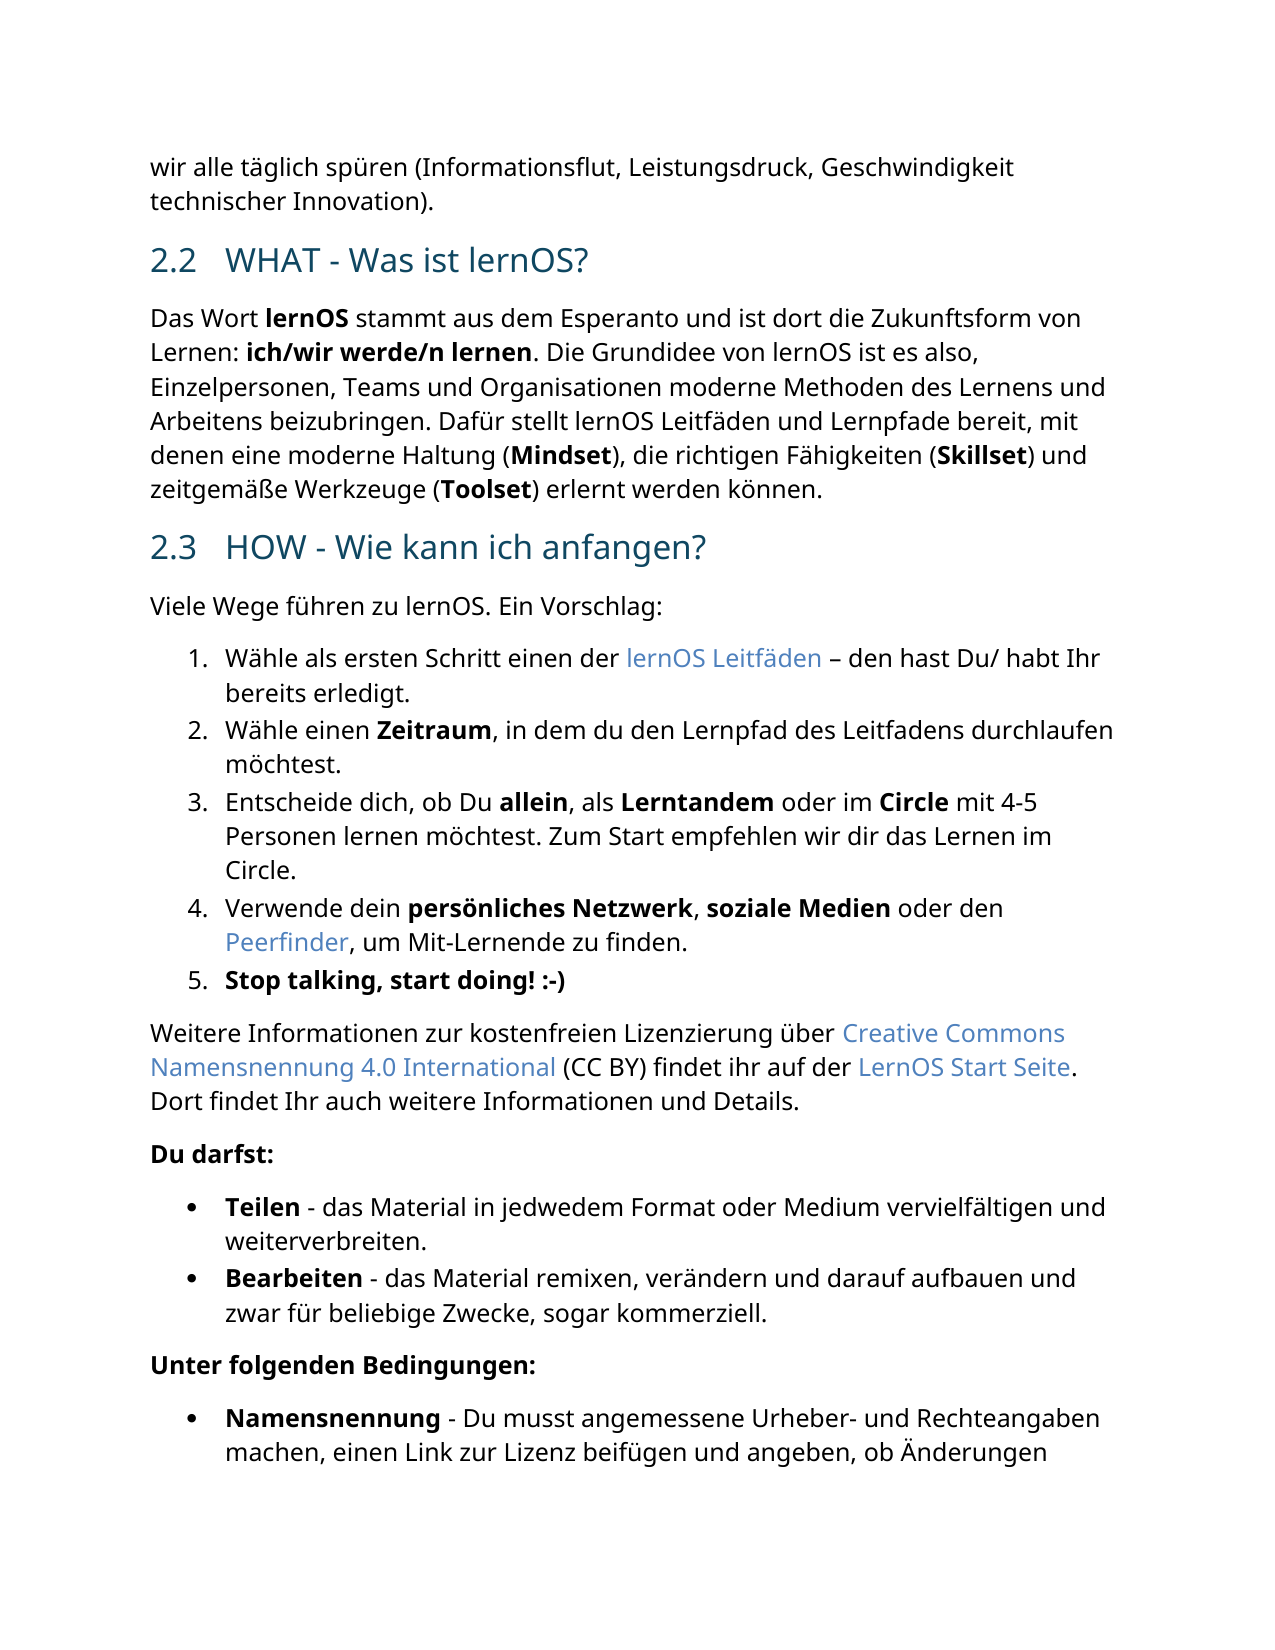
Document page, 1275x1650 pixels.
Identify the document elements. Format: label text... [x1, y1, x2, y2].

list Teilen - das Material in jedwedem Format oder Medium vervielfältigen und weiterverbreiten. [187, 1189, 1125, 1257]
text Weitere Informationen zur kostenfreien Lizenzierung über Creative Commons Namensnennung 4.0 International (CC BY) findet ihr auf der LernOS Start Seite. Dort findet Ihr auch weitere Informationen und Details. [150, 1016, 1125, 1118]
list Wähle einen Zeitraum, in dem du den Lernpfad des Leitfadens durchlaufen möchtest. [187, 713, 1125, 781]
text Du darfst: [150, 1136, 1125, 1171]
text Viele Wege führen zu lernOS. Ein Vorschlag: [150, 588, 1125, 622]
text Unter folgenden Bedingungen: [150, 1348, 1125, 1382]
list Stop talking, start doing! :-) [187, 963, 1125, 997]
text Das Wort lernOS stammt aus dem Esperanto und ist dort die Zukunftsform von Lernen: ich/wir werde/n lernen. Die Grundidee von lernOS ist es also, Einzelpersonen, Teams und Organisationen moderne Methoden des Lernens und Arbeitens beizubringen. Dafür stellt lernOS Leitfäden und Lernpfade bereit, mit denen eine moderne Haltung (Mindset), die richtigen Fähigkeiten (Skillset) und zeitgemäße Werkzeuge (Toolset) erlernt werden können. [150, 301, 1125, 505]
subtitle 2.3 HOW - Wie kann ich anfangen? [150, 524, 1125, 569]
list Entscheide dich, ob Du allein, als Lerntandem oder im Circle mit 4-5 Personen lernen möchtest. Zum Start empfehlen wir dir das Lernen im Circle. [187, 785, 1125, 887]
list Verwende dein persönliches Netzwerk, soziale Medien oder den Peerfinder, um Mit-Lernende zu finden. [187, 891, 1125, 959]
subtitle 2.2 WHAT - Was ist lernOS? [150, 237, 1125, 282]
list Bearbeiten - das Material remixen, verändern und darauf aufbauen und zwar für beliebige Zwecke, sogar kommerziell. [187, 1261, 1125, 1329]
list Wähle als ersten Schritt einen der lernOS Leitfäden – den hast Du/ habt Ihr bereits erledigt. [187, 641, 1125, 709]
